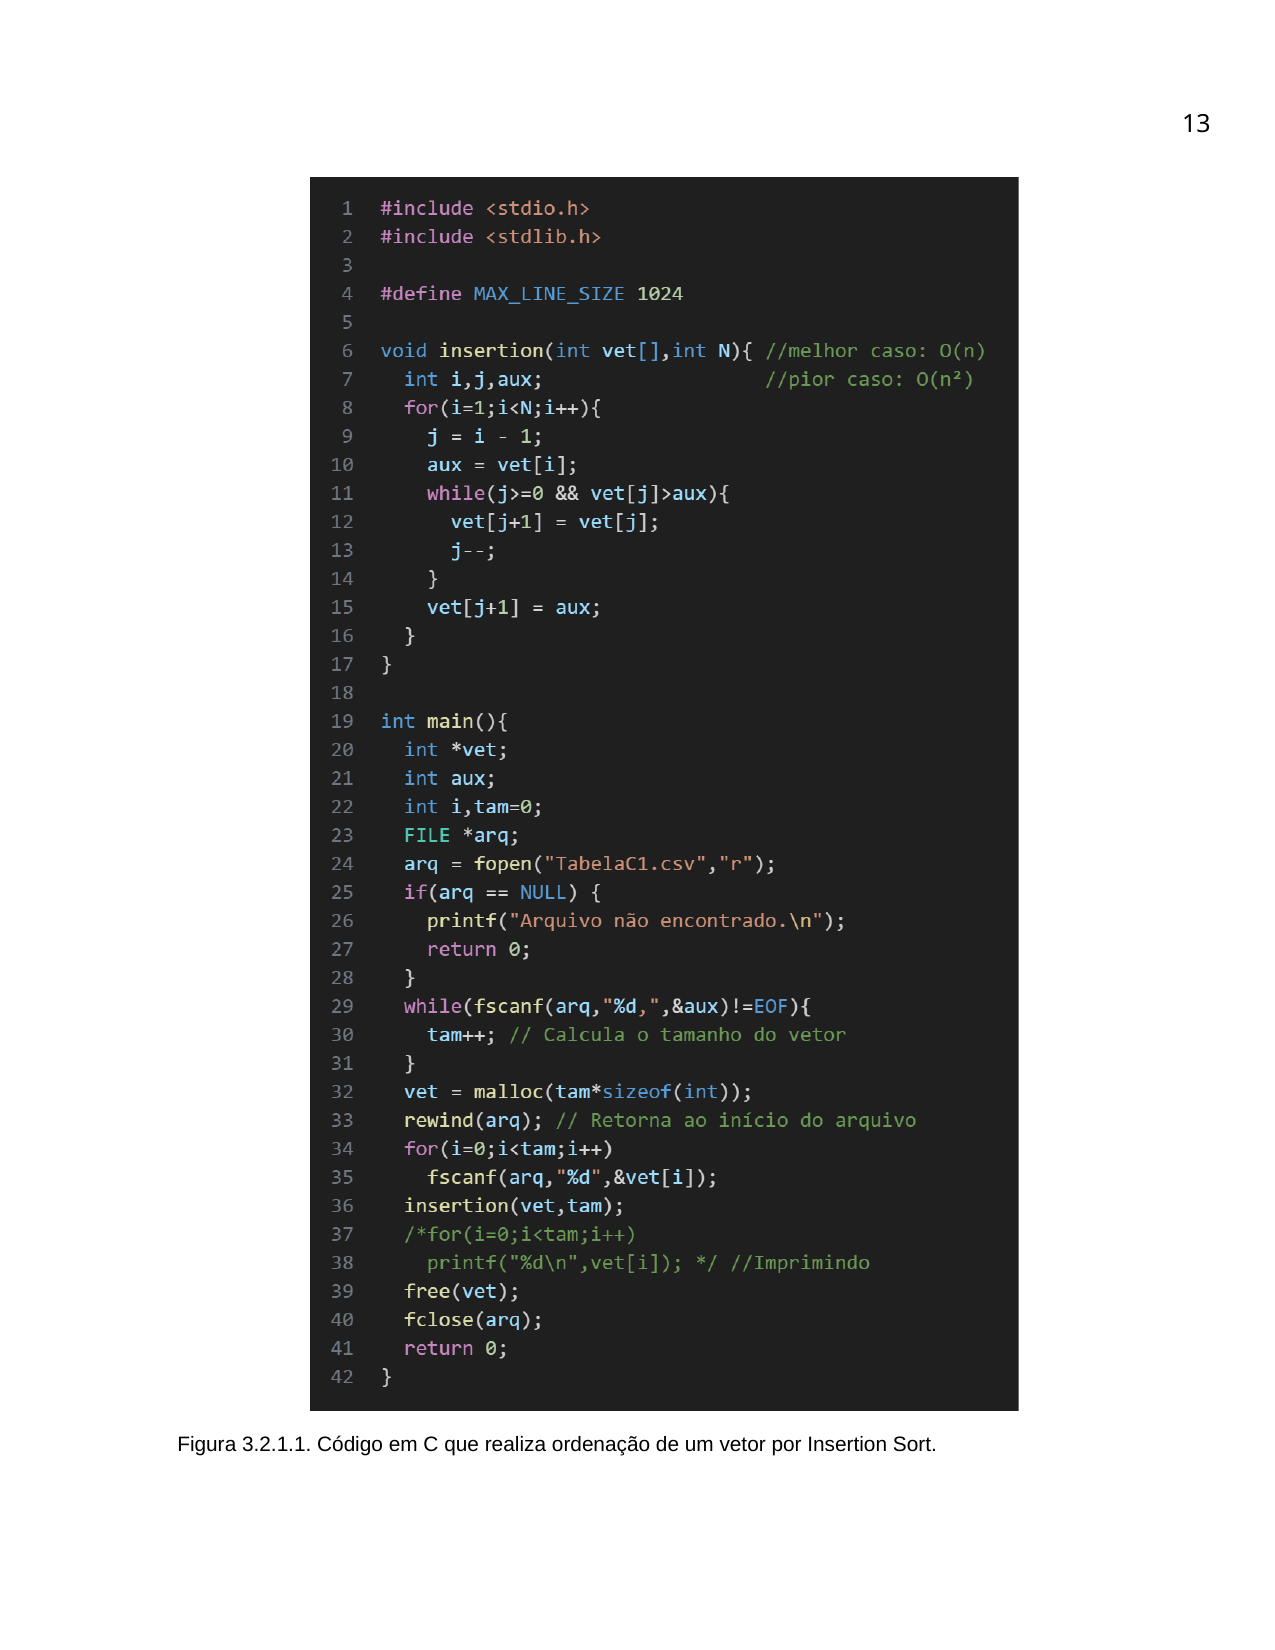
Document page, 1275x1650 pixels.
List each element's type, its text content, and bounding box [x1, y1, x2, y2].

text Figura 3.2.1.1. Código em C que realiza ordenação de um vetor por Insertion Sort. [177, 1432, 1152, 1456]
picture [310, 177, 1019, 1411]
